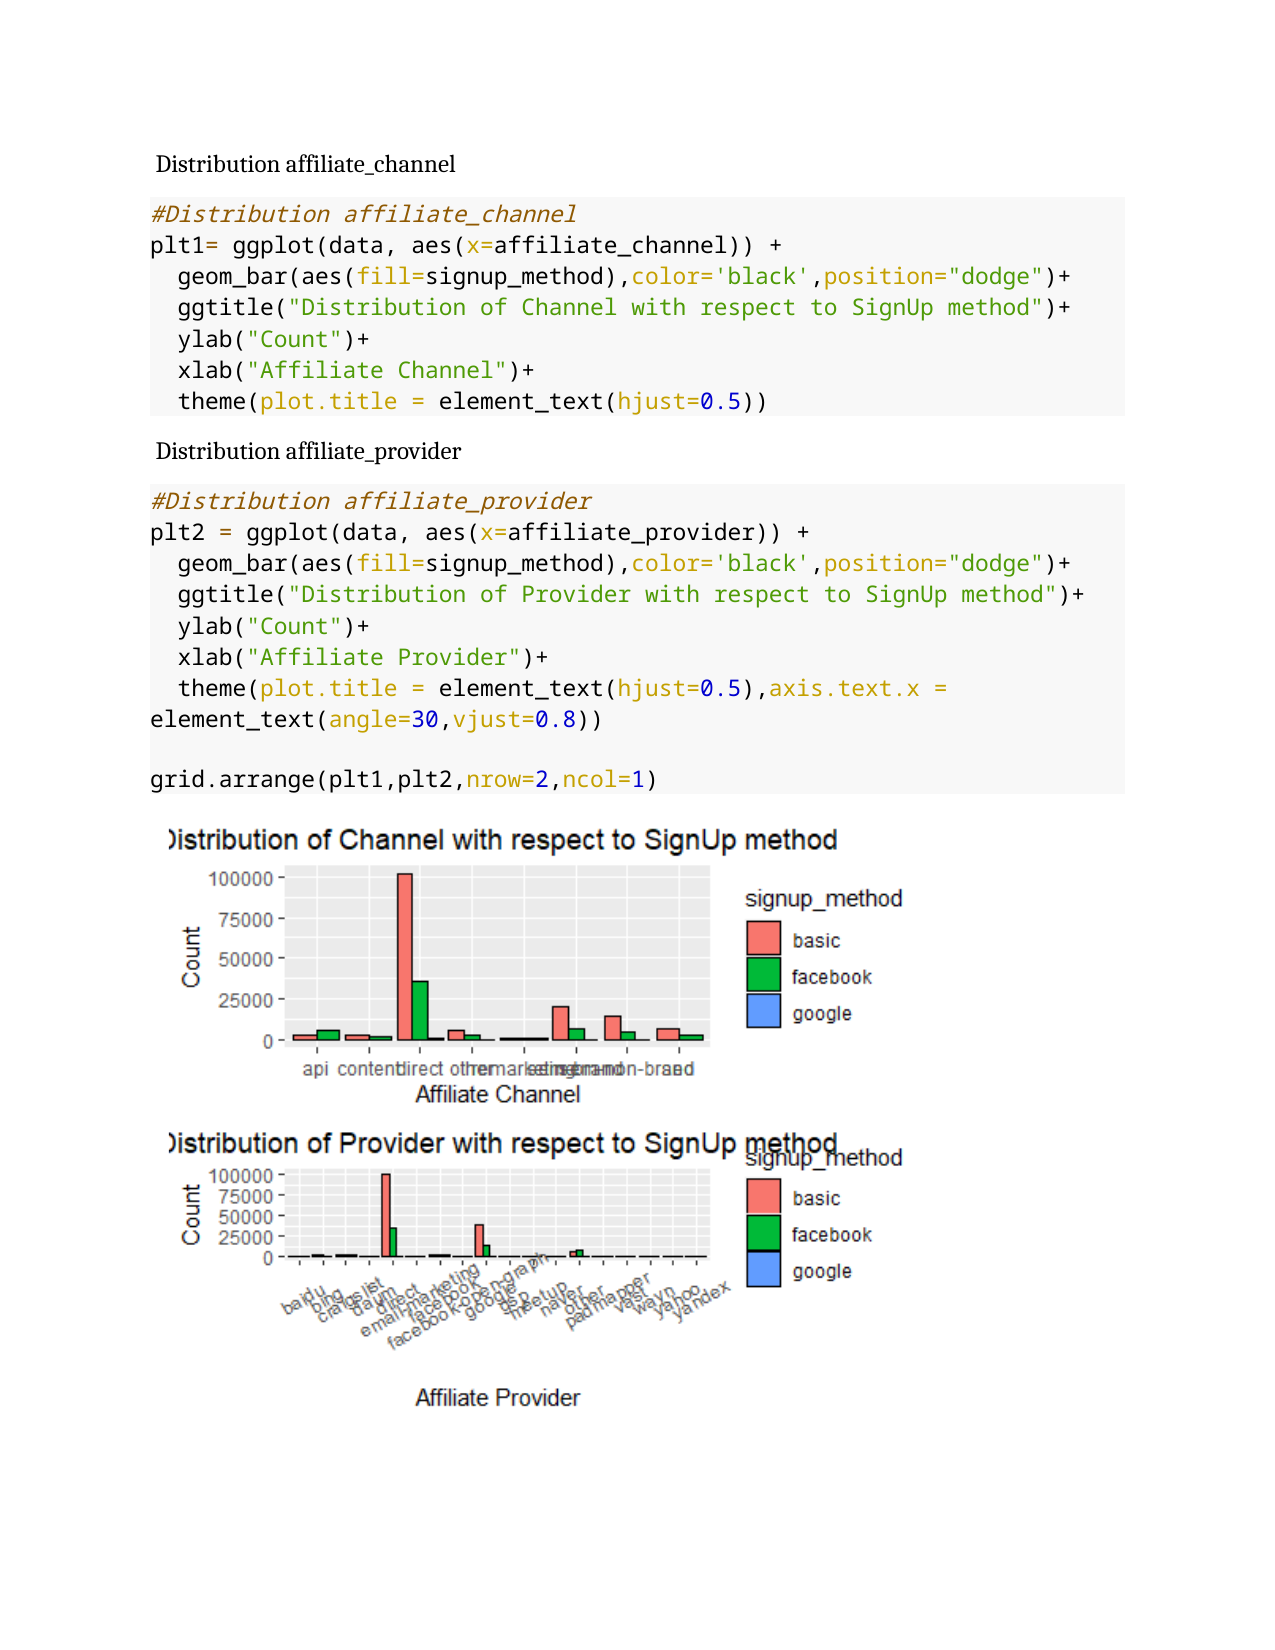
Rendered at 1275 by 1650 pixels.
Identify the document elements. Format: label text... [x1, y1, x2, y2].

text Distribution affiliate_provider [150, 437, 1125, 466]
text Distribution affiliate_channel [150, 150, 1125, 179]
text #Distribution affiliate_channel plt1= ggplot(data, aes(x=affiliate_channel)) + geom_bar(aes(fill=signup_method),color='black',position="dodge")+ ggtitle("Distribution of Channel with respect to SignUp method")+ ylab("Count")+ xlab("Affiliate Channel")+ theme(plot.title = element_text(hjust=0.5)) [150, 197, 1125, 416]
text #Distribution affiliate_provider plt2 = ggplot(data, aes(x=affiliate_provider)) + geom_bar(aes(fill=signup_method),color='black',position="dodge")+ ggtitle("Distribution of Provider with respect to SignUp method")+ ylab("Count")+ xlab("Affiliate Provider")+ theme(plot.title = element_text(hjust=0.5),axis.text.x = element_text(angle=30,vjust=0.8)) grid.arrange(plt1,plt2,nrow=2,ncol=1) [150, 484, 1125, 794]
picture [168, 815, 927, 1422]
